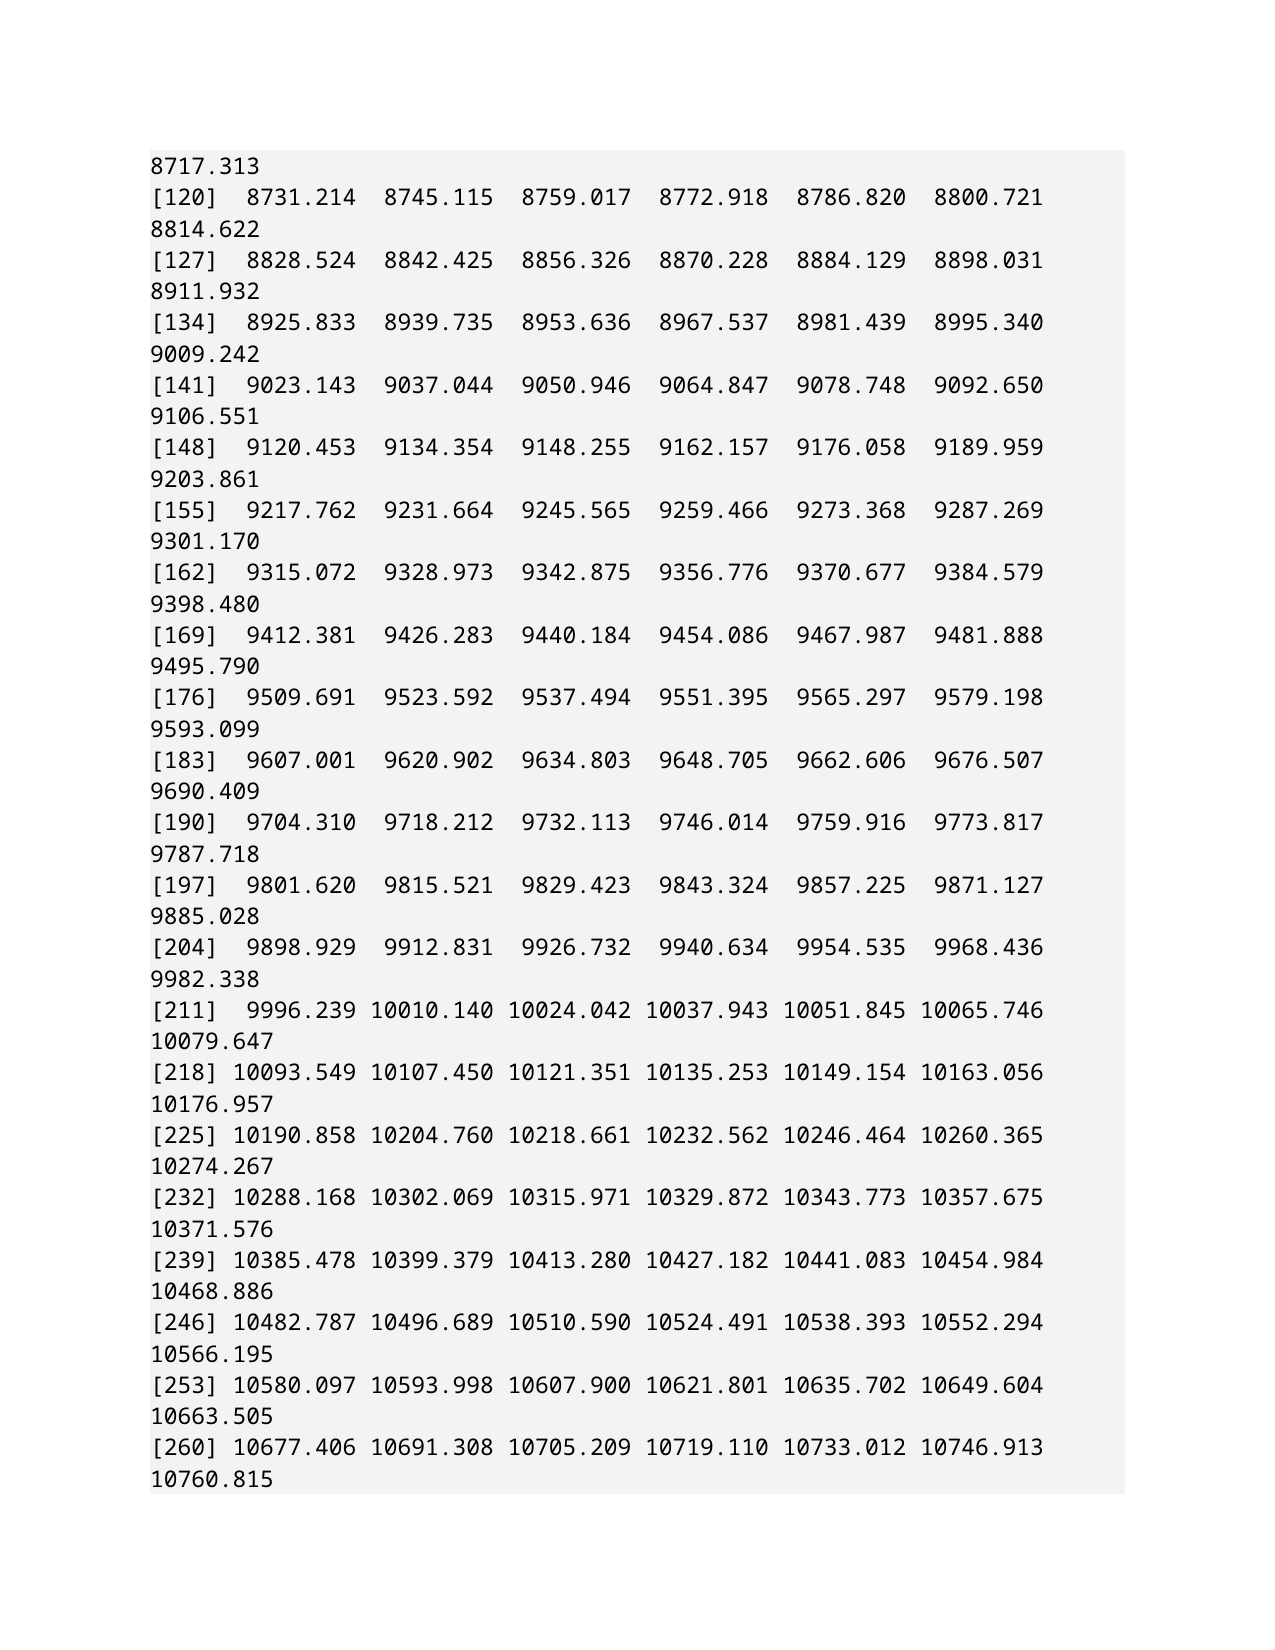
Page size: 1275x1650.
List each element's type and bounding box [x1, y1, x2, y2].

text [150, 150, 1125, 1494]
